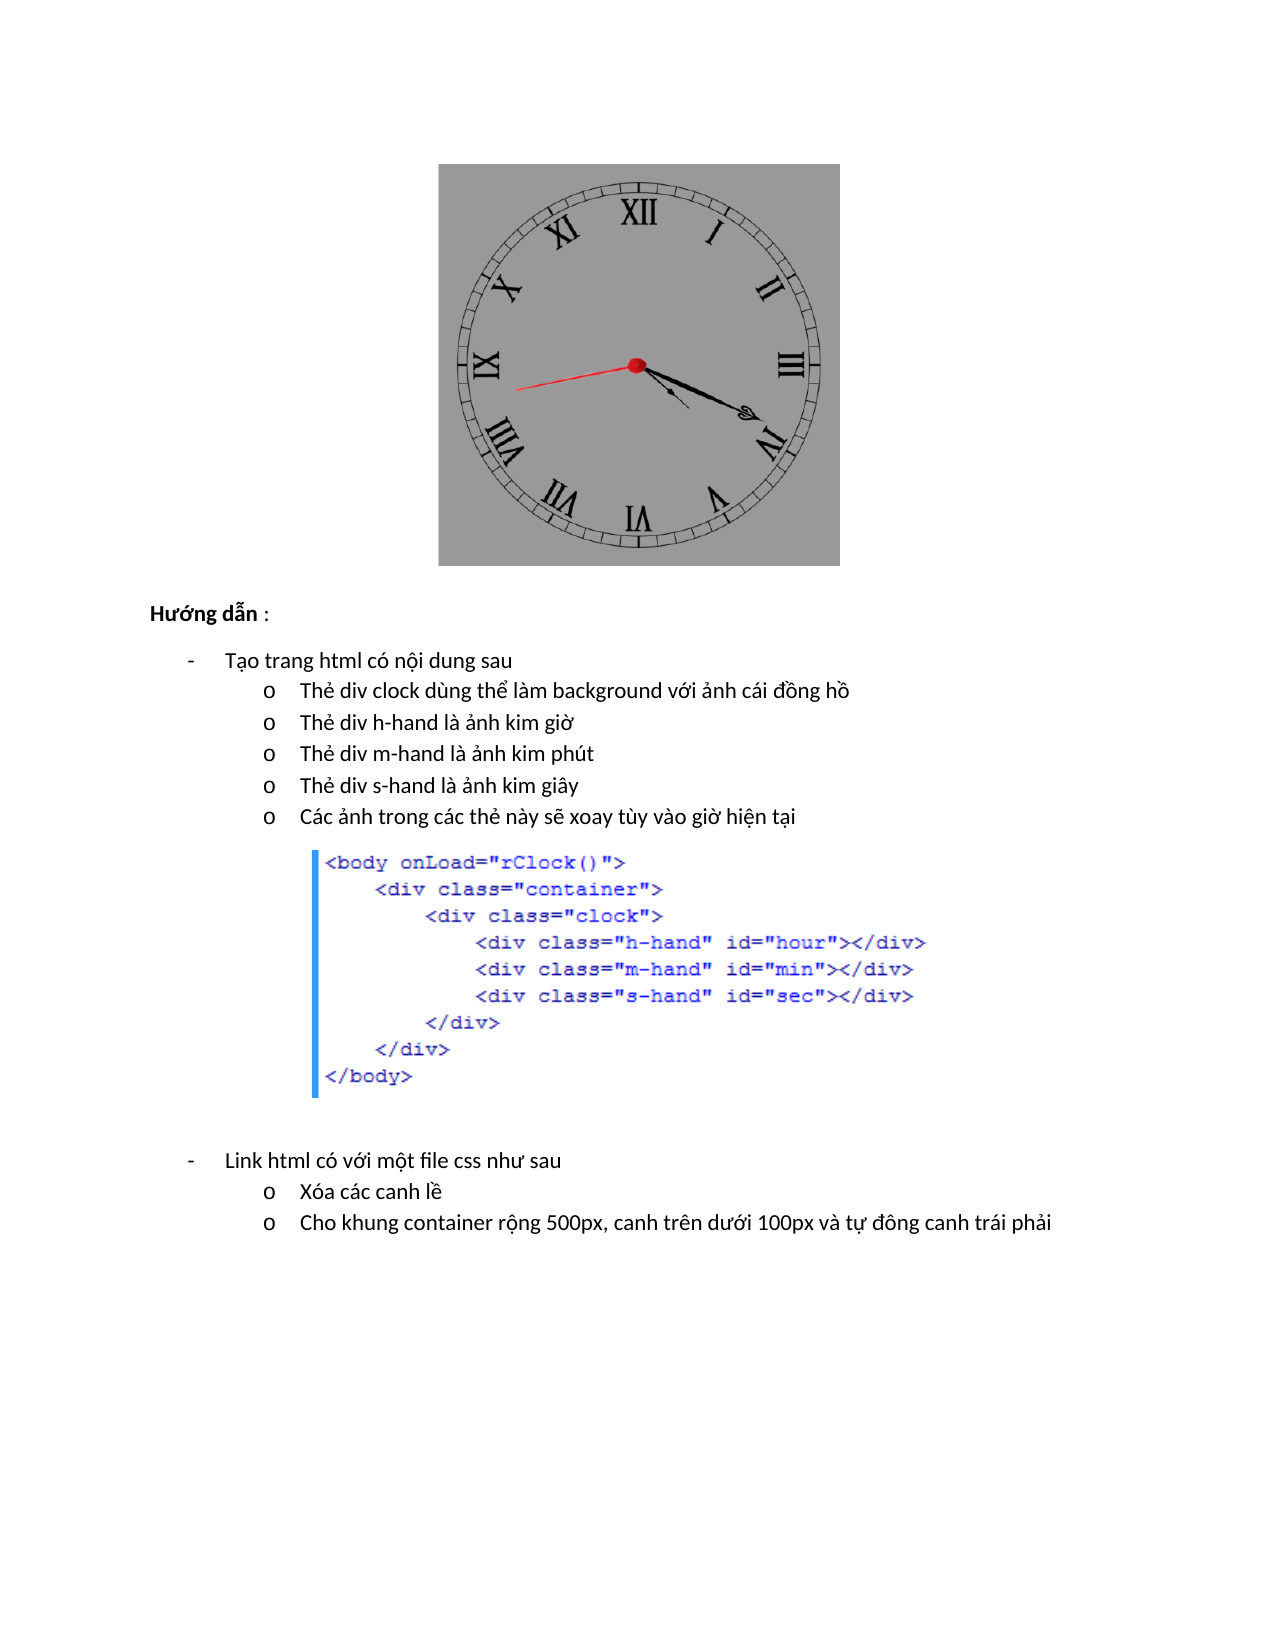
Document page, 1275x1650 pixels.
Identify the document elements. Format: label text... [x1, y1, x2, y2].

list Thẻ div h-hand là ảnh kim giờ [262, 708, 1125, 737]
text Hướng dẫn : [150, 599, 1125, 628]
list Các ảnh trong các thẻ này sẽ xoay tùy vào giờ hiện tại [262, 802, 1125, 832]
list Xóa các canh lề [262, 1177, 1125, 1206]
list Tạo trang html có nội dung sau [187, 646, 1125, 674]
list Thẻ div clock dùng thể làm background với ảnh cái đồng hồ [262, 677, 1125, 706]
picture [414, 150, 861, 581]
picture [311, 850, 964, 1098]
list Thẻ div m-hand là ảnh kim phút [262, 739, 1125, 769]
list Cho khung container rộng 500px, canh trên dưới 100px và tự đông canh trái phải [262, 1208, 1125, 1237]
list Thẻ div s-hand là ảnh kim giây [262, 771, 1125, 800]
list Link html có với một file css như sau [187, 1147, 1125, 1174]
